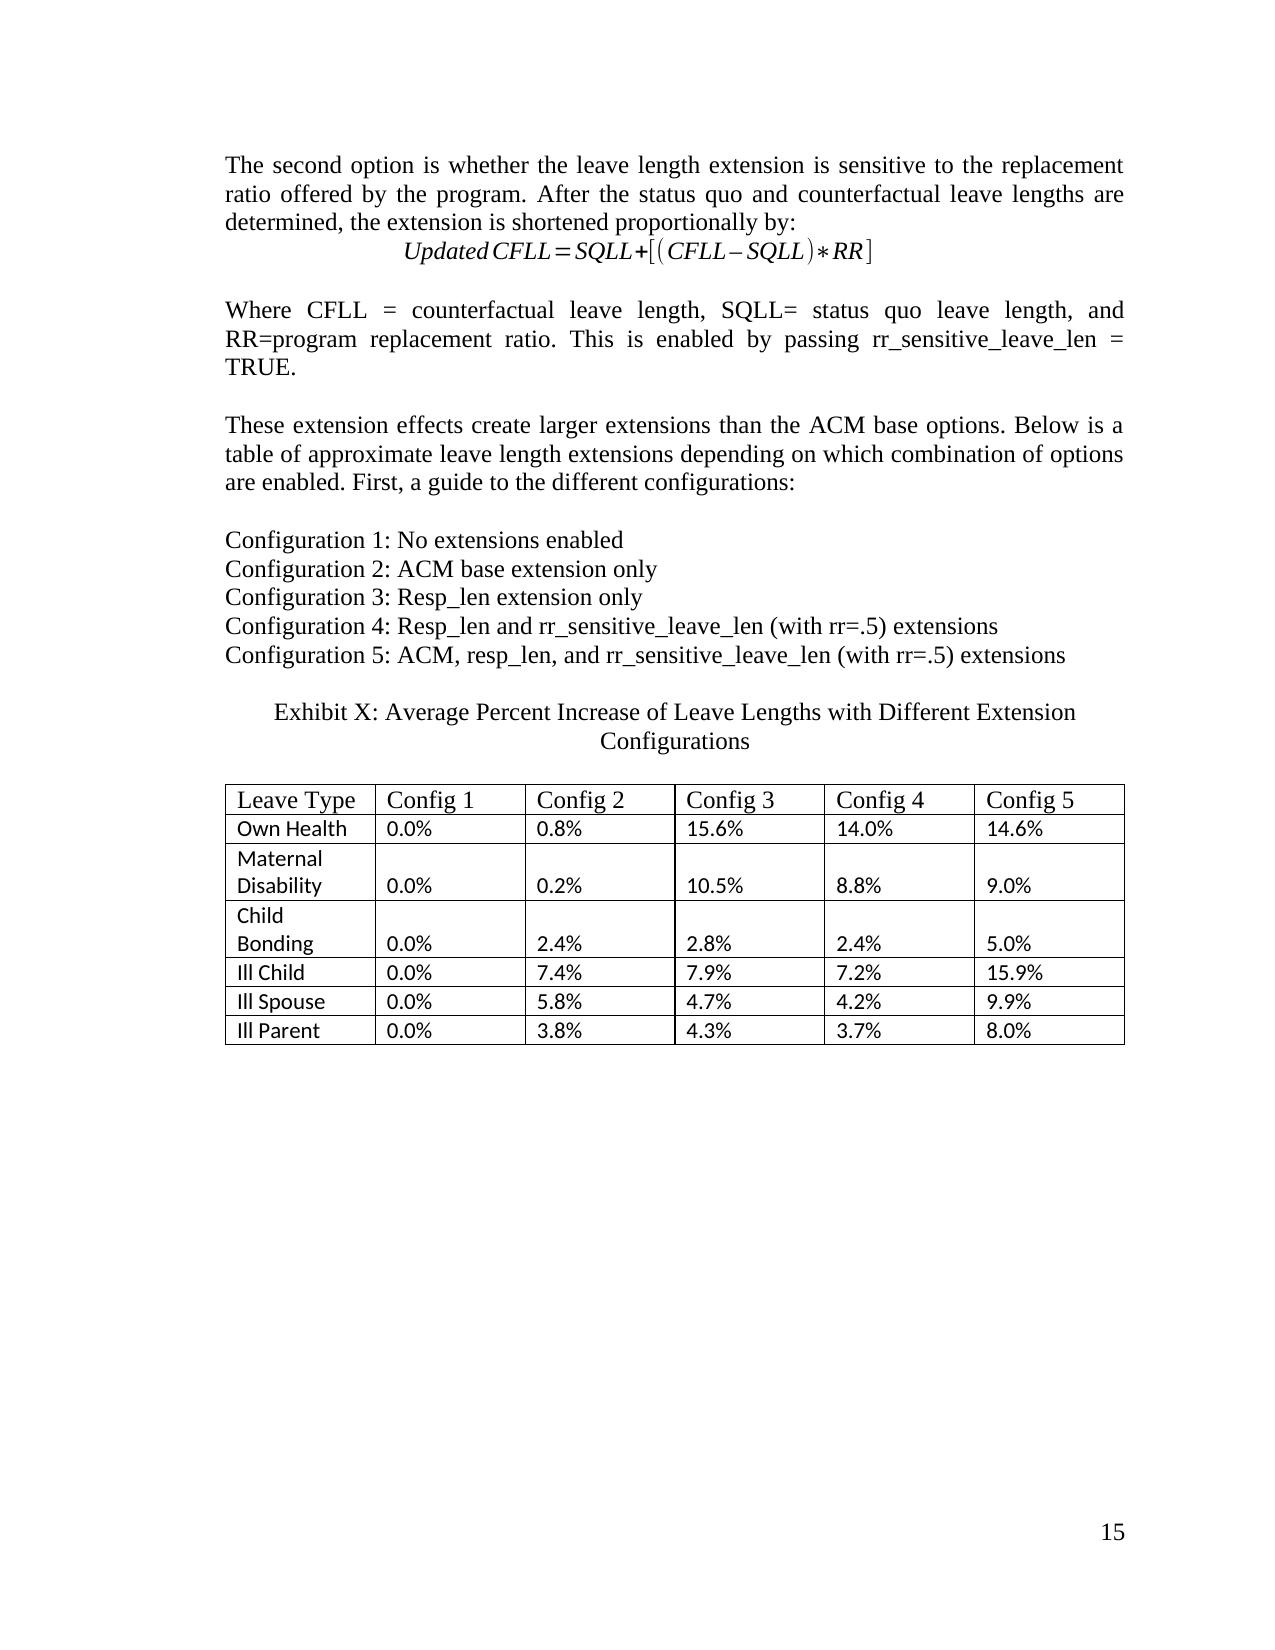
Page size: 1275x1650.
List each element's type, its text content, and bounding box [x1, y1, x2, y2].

table_header Config 5 [975, 785, 1124, 813]
table_cell 3.7% [825, 1016, 974, 1044]
table_cell 3.8% [526, 1016, 674, 1044]
text Configuration 2: ACM base extension only [225, 554, 1125, 582]
text Where CFLL = counterfactual leave length, SQLL= status quo leave length, and RR=program replacement ratio. This is enabled by passing rr_sensitive_leave_len = TRUE. [225, 295, 1125, 381]
table_cell 8.0% [975, 1016, 1124, 1044]
table_cell 8.8% [825, 844, 974, 900]
text These extension effects create larger extensions than the ACM base options. Below is a table of approximate leave length extensions depending on which combination of options are enabled. First, a guide to the different configurations: [225, 410, 1125, 496]
table_cell 0.8% [526, 815, 674, 843]
table_cell 4.3% [676, 1016, 824, 1044]
table_header Config 3 [676, 785, 824, 813]
table_cell 4.2% [825, 987, 974, 1015]
table_header Config 2 [526, 785, 674, 813]
table_cell 0.0% [376, 815, 525, 843]
table_cell 10.5% [676, 844, 824, 900]
table_cell Maternal Disability [226, 844, 375, 900]
table_cell 2.8% [676, 901, 824, 957]
table_cell 0.0% [376, 1016, 525, 1044]
table_cell 5.8% [526, 987, 674, 1015]
table_cell 0.0% [376, 901, 525, 957]
table_cell 5.0% [975, 901, 1124, 957]
text Configuration 4: Resp_len and rr_sensitive_leave_len (with rr=.5) extensions [225, 611, 1125, 640]
table_cell 0.2% [526, 844, 674, 900]
table_cell Own Health [226, 815, 375, 843]
table_cell 9.0% [975, 844, 1124, 900]
text Configuration 3: Resp_len extension only [225, 582, 1125, 611]
table_cell 0.0% [376, 958, 525, 986]
table_cell 7.9% [676, 958, 824, 986]
table_cell 2.4% [526, 901, 674, 957]
table_cell Ill Spouse [226, 987, 375, 1015]
text Configuration 5: ACM, resp_len, and rr_sensitive_leave_len (with rr=.5) extensions [225, 640, 1125, 669]
table_cell 2.4% [825, 901, 974, 957]
table_cell 14.0% [825, 815, 974, 843]
table_header Config 1 [376, 785, 525, 813]
table_cell 4.7% [676, 987, 824, 1015]
text Configuration 1: No extensions enabled [225, 525, 1125, 554]
table_cell 9.9% [975, 987, 1124, 1015]
table_header Config 4 [825, 785, 974, 813]
table_cell 15.6% [676, 815, 824, 843]
table_cell Ill Parent [226, 1016, 375, 1044]
table_header Leave Type [226, 785, 375, 813]
table_cell 0.0% [376, 844, 525, 900]
text The second option is whether the leave length extension is sensitive to the replacement ratio offered by the program. After the status quo and counterfactual leave lengths are determined, the extension is shortened proportionally by: [225, 150, 1125, 236]
text Exhibit X: Average Percent Increase of Leave Lengths with Different Extension Configurations [225, 697, 1125, 755]
table_cell 15.9% [975, 958, 1124, 986]
table_cell Ill Child [226, 958, 375, 986]
table_cell 7.2% [825, 958, 974, 986]
table_cell 7.4% [526, 958, 674, 986]
table_cell 14.6% [975, 815, 1124, 843]
table_cell 0.0% [376, 987, 525, 1015]
table_cell Child Bonding [226, 901, 375, 957]
